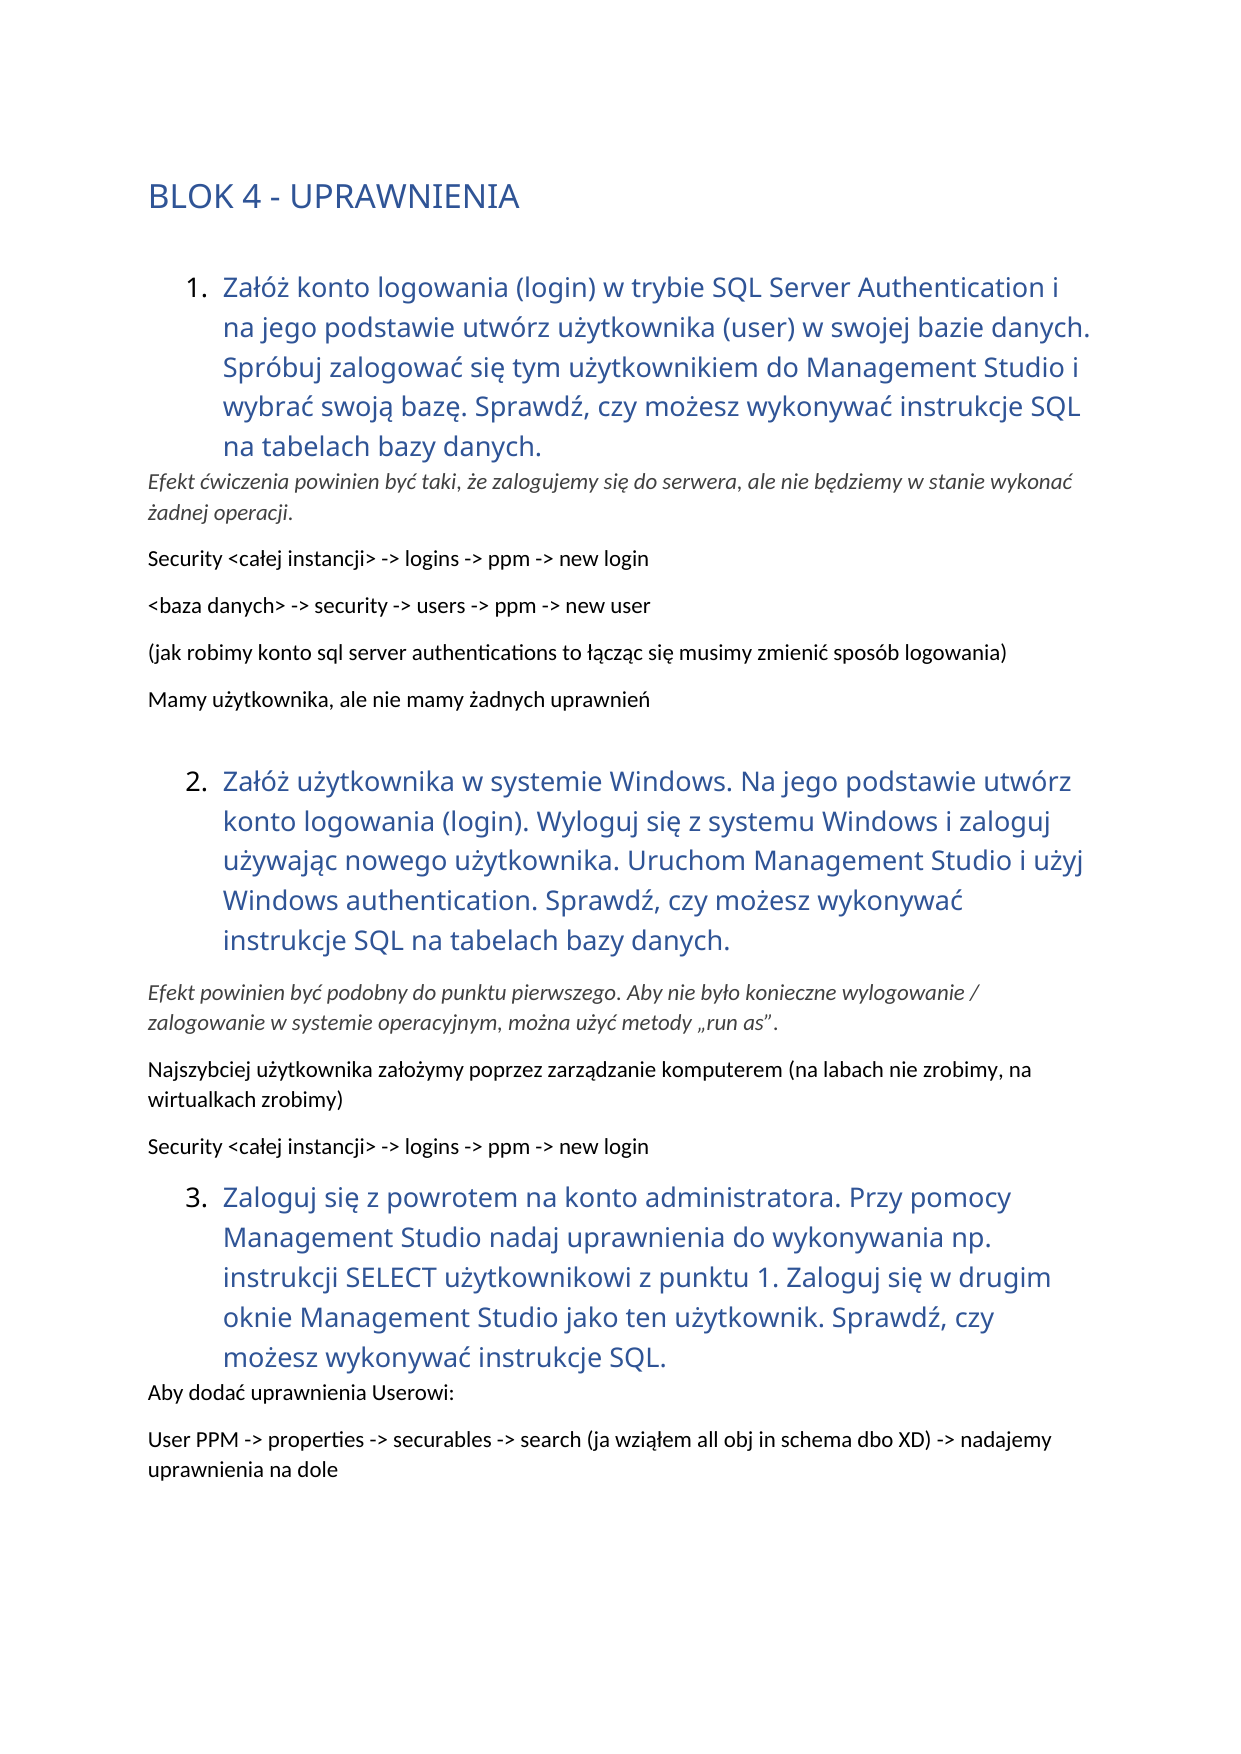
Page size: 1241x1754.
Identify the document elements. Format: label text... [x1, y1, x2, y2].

text (jak robimy konto sql server authentications to łącząc się musimy zmienić sposób logowania) [148, 638, 1093, 666]
subtitle Zaloguj się z powrotem na konto administratora. Przy pomocy Management Studio nadaj uprawnienia do wykonywania np. instrukcji SELECT użytkownikowi z punktu 1. Zaloguj się w drugim oknie Management Studio jako ten użytkownik. Sprawdź, czy możesz wykonywać instrukcje SQL. [185, 1179, 1093, 1375]
text User PPM -> properties -> securables -> search (ja wziąłem all obj in schema dbo XD) -> nadajemy uprawnienia na dole [148, 1425, 1093, 1483]
text Najszybciej użytkownika założymy poprzez zarządzanie komputerem (na labach nie zrobimy, na wirtualkach zrobimy) [148, 1055, 1093, 1113]
text Efekt powinien być podobny do punktu pierwszego. Aby nie było konieczne wylogowanie / zalogowanie w systemie operacyjnym, można użyć metody „run as”. [148, 978, 1093, 1036]
text Aby dodać uprawnienia Userowi: [148, 1378, 1093, 1406]
list Załóż użytkownika w systemie Windows. Na jego podstawie utwórz konto logowania (login). Wyloguj się z systemu Windows i zaloguj używając nowego użytkownika. Uruchom Management Studio i użyj Windows authentication. Sprawdź, czy możesz wykonywać instrukcje SQL na tabelach bazy danych. [185, 762, 1093, 958]
text Mamy użytkownika, ale nie mamy żadnych uprawnień [148, 685, 1093, 743]
text Security <całej instancji> -> logins -> ppm -> new login [148, 1132, 1093, 1160]
text <baza danych> -> security -> users -> ppm -> new user [148, 591, 1093, 619]
subtitle BLOK 4 - UPRAWNIENIA [148, 173, 1093, 218]
text Security <całej instancji> -> logins -> ppm -> new login [148, 544, 1093, 572]
text Efekt ćwiczenia powinien być taki, że zalogujemy się do serwera, ale nie będziemy w stanie wykonać żadnej operacji. [148, 467, 1093, 526]
subtitle Załóż konto logowania (login) w trybie SQL Server Authentication i na jego podstawie utwórz użytkownika (user) w swojej bazie danych. Spróbuj zalogować się tym użytkownikiem do Management Studio i wybrać swoją bazę. Sprawdź, czy możesz wykonywać instrukcje SQL na tabelach bazy danych. [185, 268, 1093, 464]
